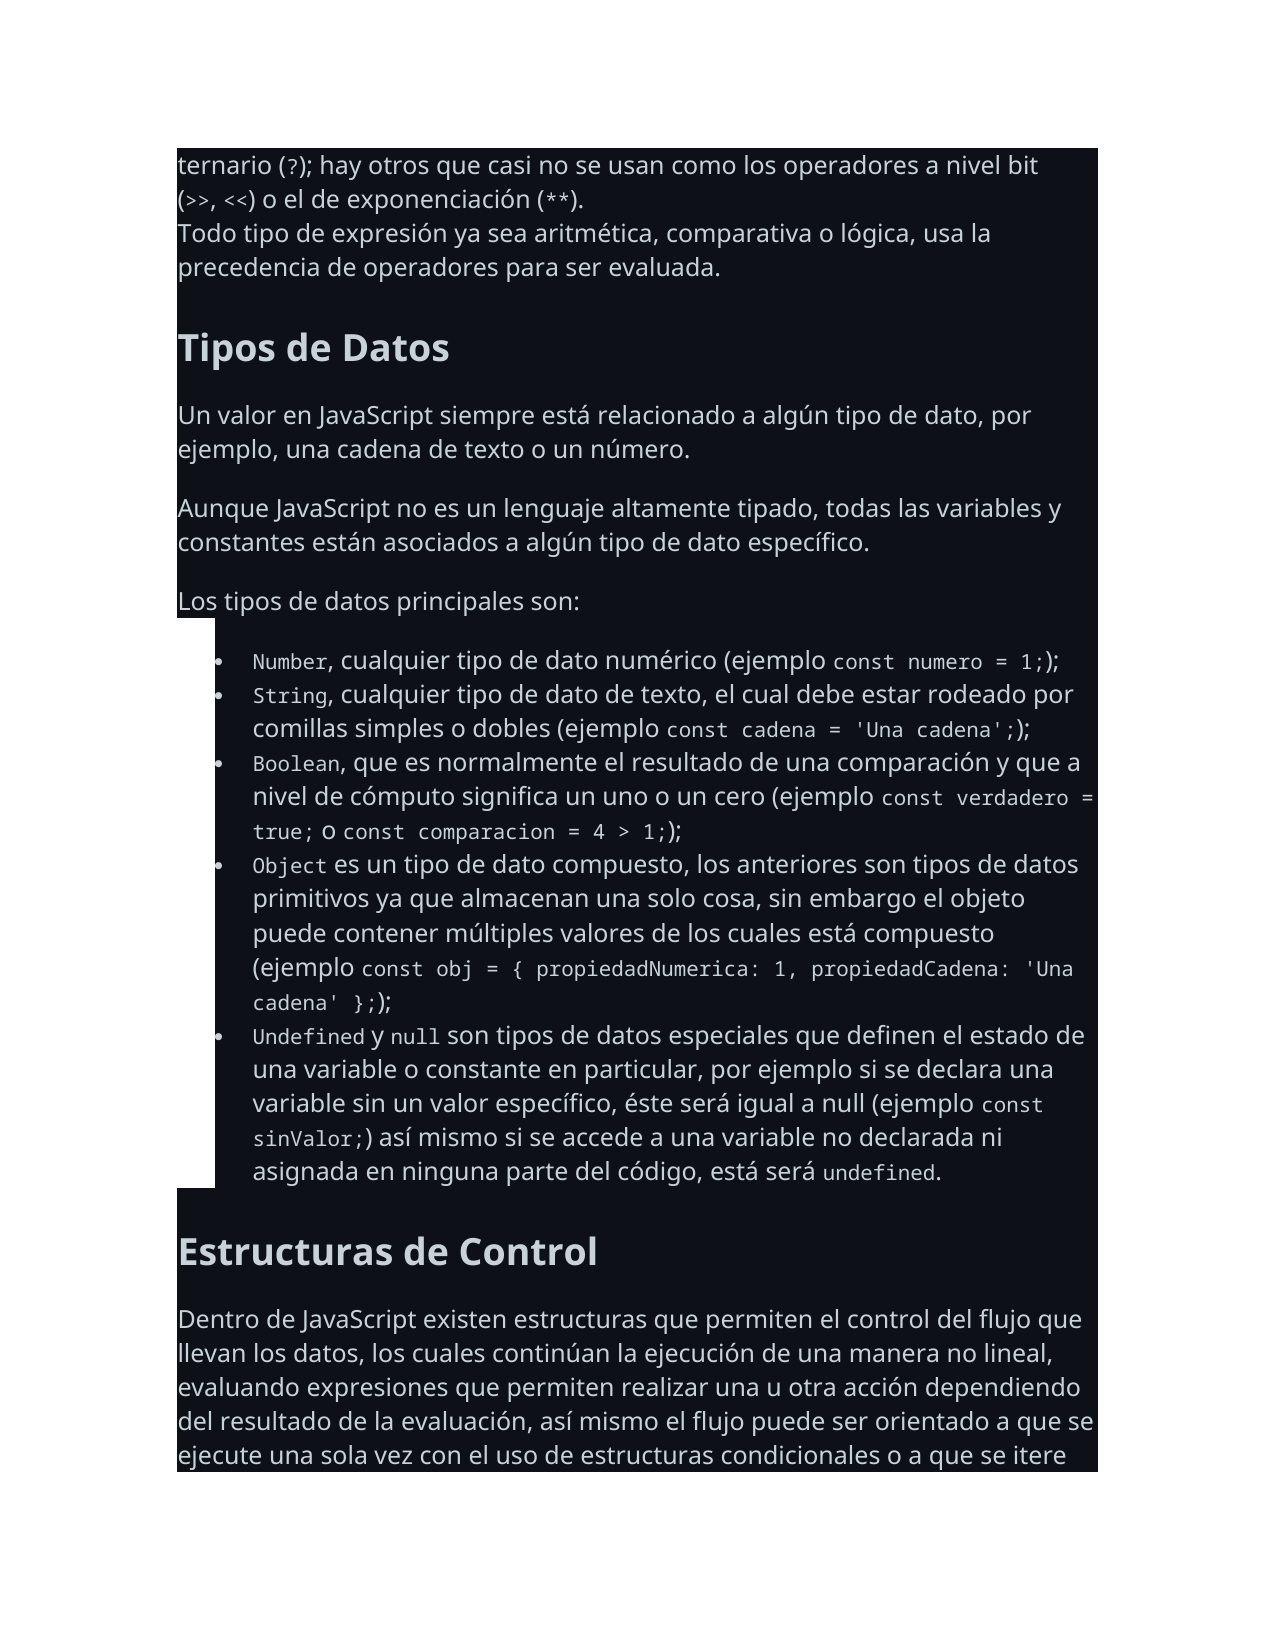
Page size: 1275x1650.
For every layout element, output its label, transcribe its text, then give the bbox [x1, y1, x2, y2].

text Aunque JavaScript no es un lenguaje altamente tipado, todas las variables y constantes están asociados a algún tipo de dato específico. [177, 491, 1098, 559]
text Un valor en JavaScript siempre está relacionado a algún tipo de dato, por ejemplo, una cadena de texto o un número. [177, 397, 1098, 466]
text Todo tipo de expresión ya sea aritmética, comparativa o lógica, usa la precedencia de operadores para ser evaluada. [177, 216, 1098, 284]
list Number, cualquier tipo de dato numérico (ejemplo const numero = 1;); [215, 643, 1098, 677]
list Object es un tipo de dato compuesto, los anteriores son tipos de datos primitivos ya que almacenan una solo cosa, sin embargo el objeto puede contener múltiples valores de los cuales está compuesto (ejemplo const obj = { propiedadNumerica: 1, propiedadCadena: 'Una cadena' };); [215, 847, 1098, 1017]
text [177, 1301, 1098, 1472]
text Estructuras de Control [177, 1225, 1098, 1276]
list Undefined y null son tipos de datos especiales que definen el estado de una variable o constante en particular, por ejemplo si se declara una variable sin un valor específico, éste será igual a null (ejemplo const sinValor;) así mismo si se accede a una variable no declarada ni asignada en ninguna parte del código, está será undefined. [215, 1017, 1098, 1188]
list String, cualquier tipo de dato de texto, el cual debe estar rodeado por comillas simples o dobles (ejemplo const cadena = 'Una cadena';); [215, 677, 1098, 745]
list Boolean, que es normalmente el resultado de una comparación y que a nivel de cómputo significa un uno o un cero (ejemplo const verdadero = true; o const comparacion = 4 > 1;); [215, 745, 1098, 847]
text Tipos de Datos [177, 321, 1098, 372]
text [177, 148, 1098, 216]
text Los tipos de datos principales son: [177, 584, 1098, 618]
